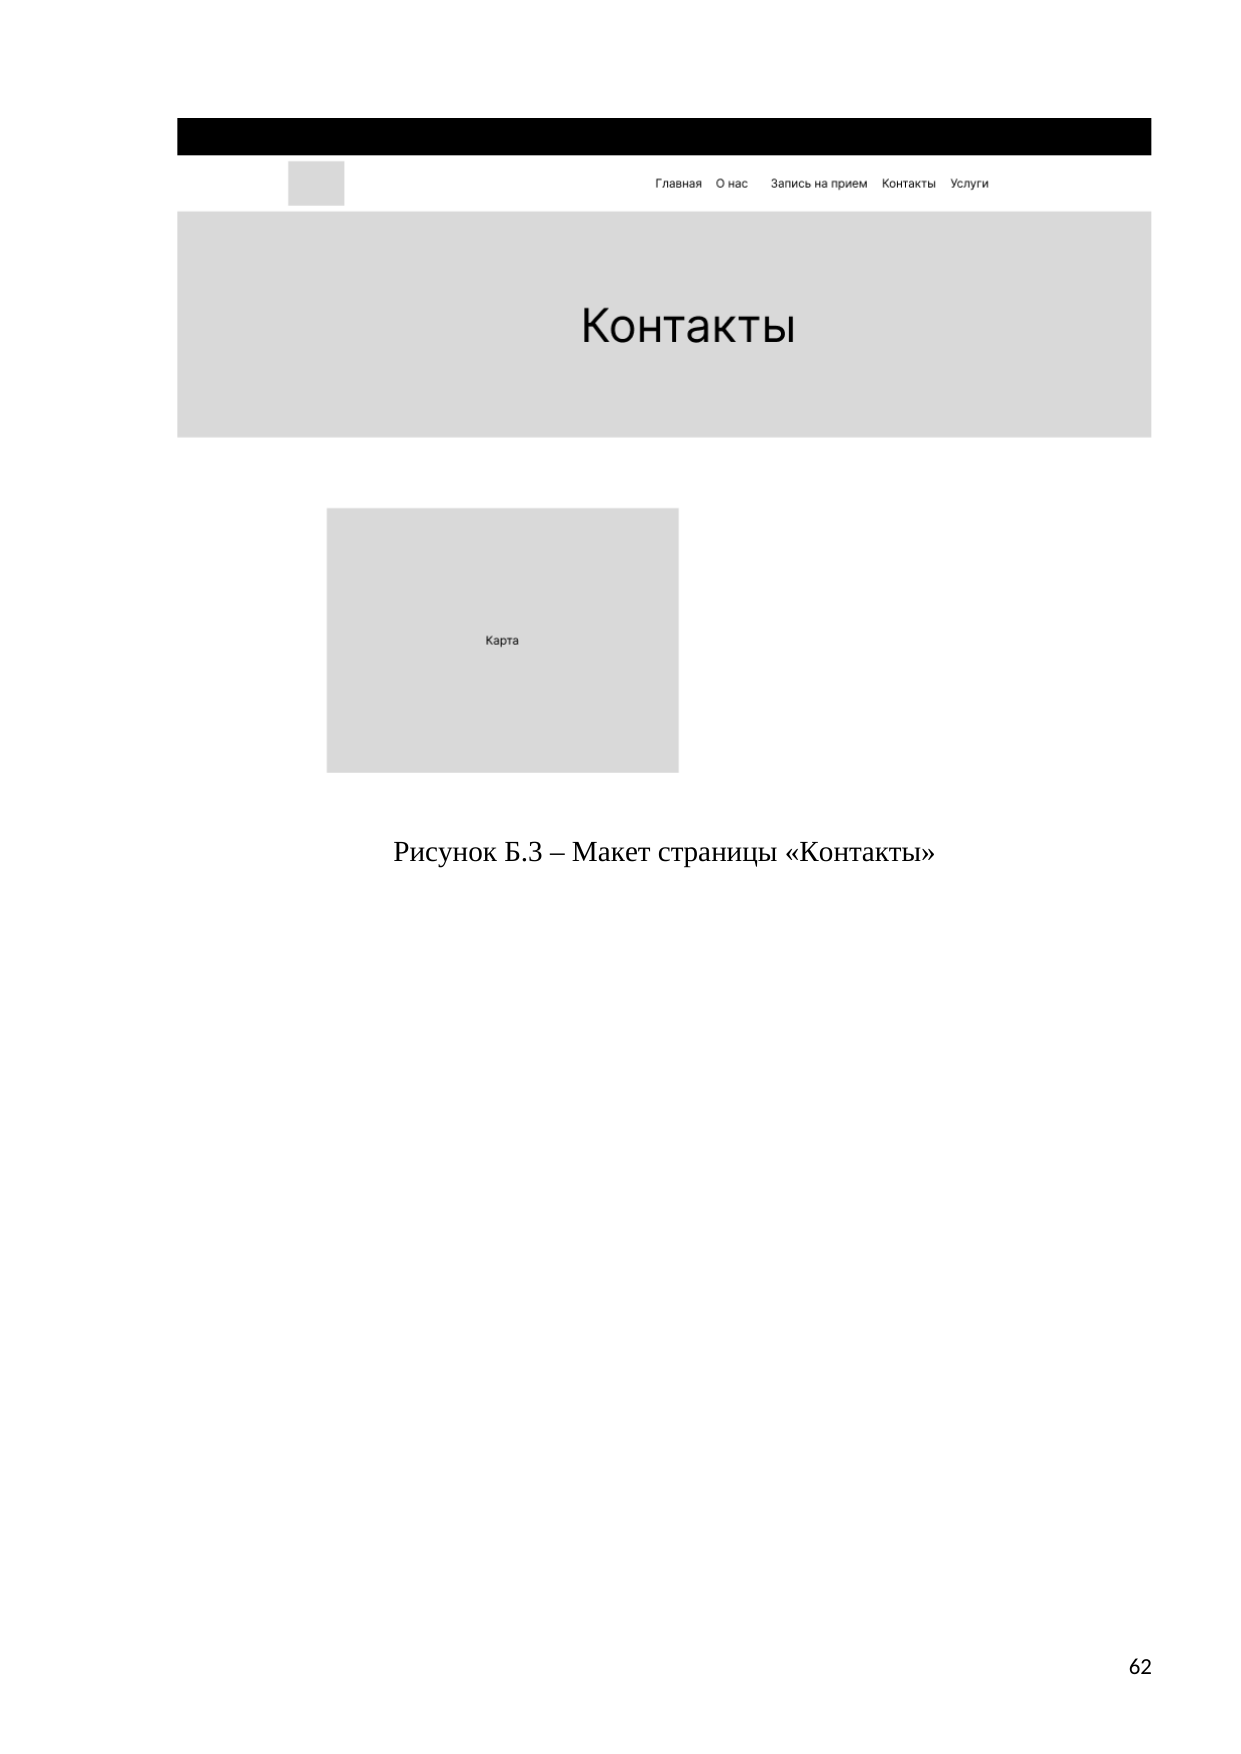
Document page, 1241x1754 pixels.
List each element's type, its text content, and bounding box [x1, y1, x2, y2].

text Рисунок Б.3 – Макет страницы «Контакты» [177, 834, 1152, 867]
picture [177, 118, 1152, 801]
